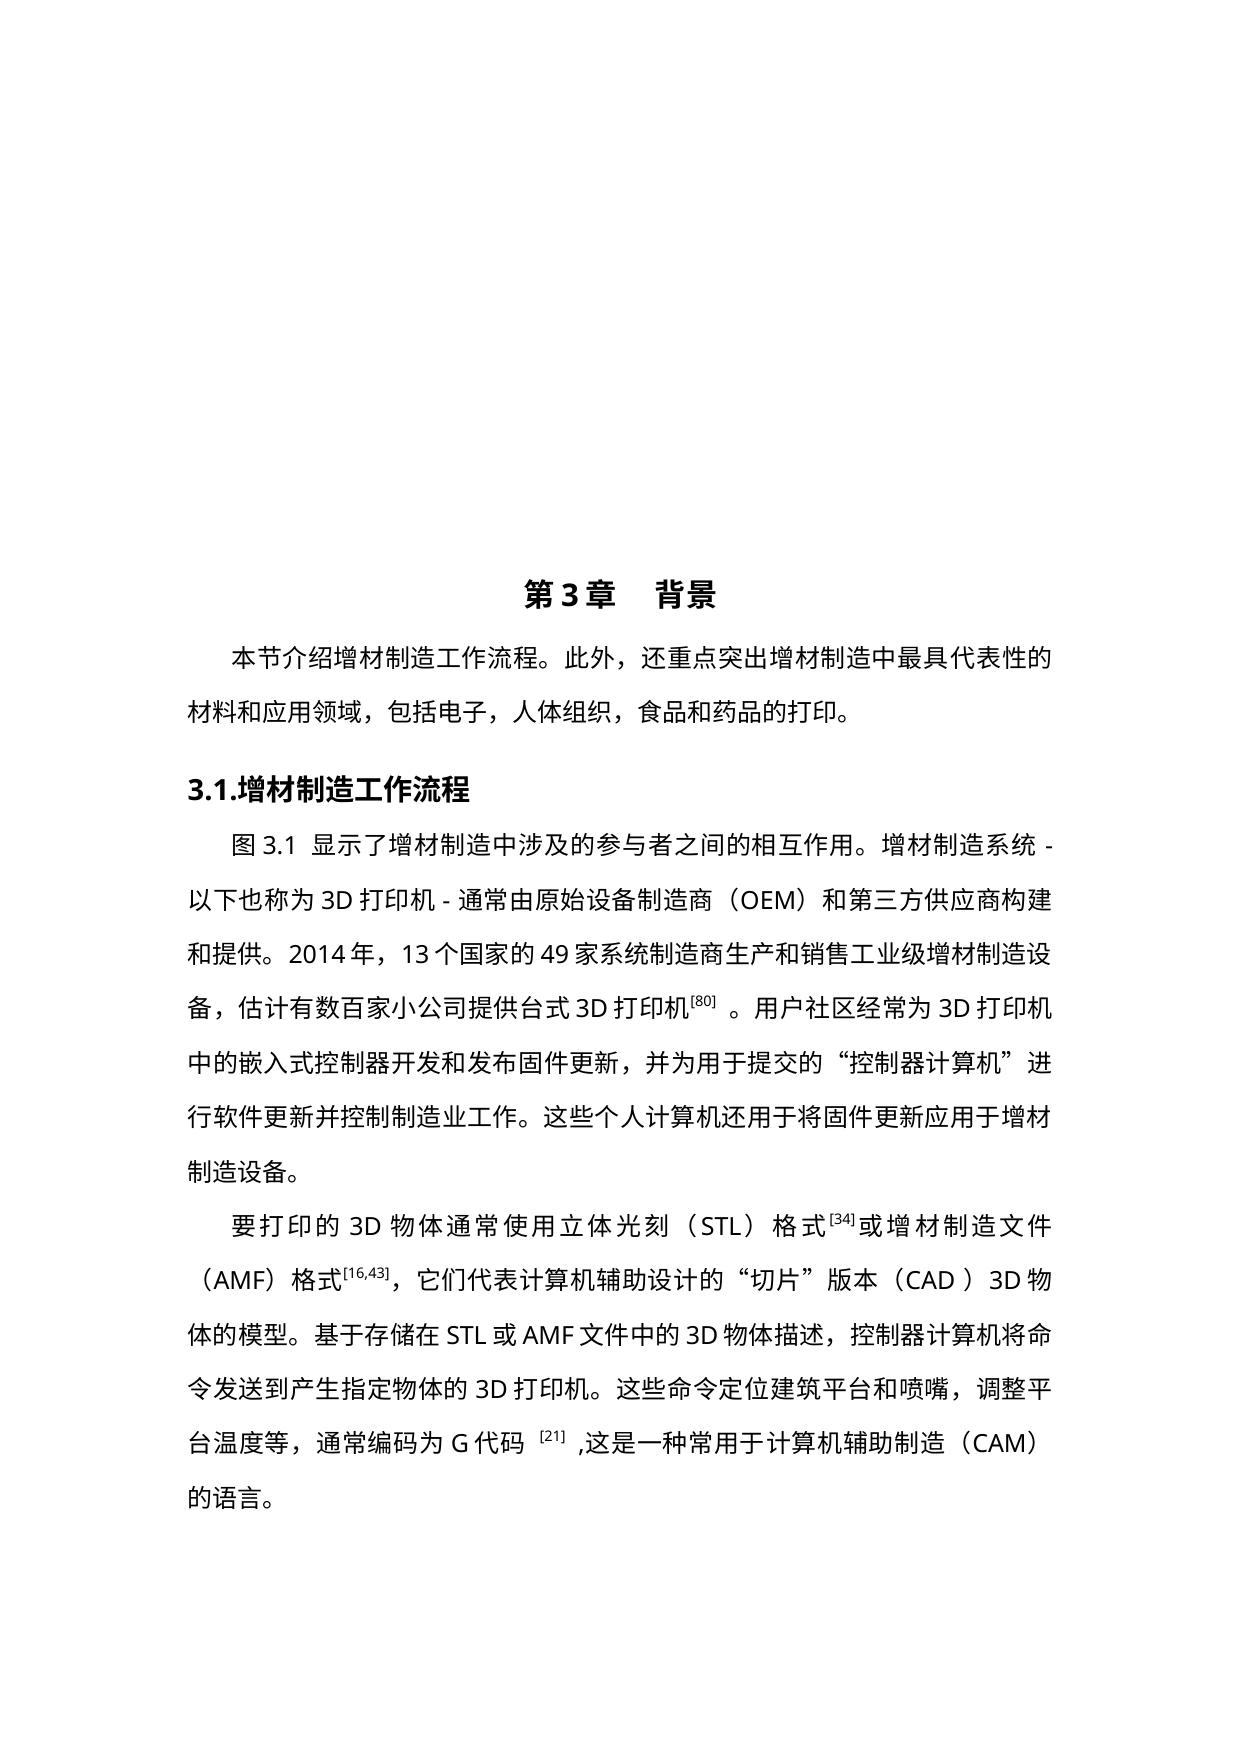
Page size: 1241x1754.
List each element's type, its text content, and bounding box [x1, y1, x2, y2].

text 3.1.增材制造工作流程 [187, 763, 1053, 809]
subtitle 第3章 背景 [187, 570, 1053, 616]
text 图3.1 显示了增材制造中涉及的参与者之间的相互作用。增材制造系统 - 以下也称为3D打印机 - 通常由原始设备制造商（OEM）和第三方供应商构建和提供。2014年，13个国家的49家系统制造商生产和销售工业级增材制造设备，估计有数百家小公司提供台式3D打印机[80] 。用户社区经常为3D打印机中的嵌入式控制器开发和发布固件更新，并为用于提交的“控制器计算机”进行软件更新并控制制造业工作。这些个人计算机还用于将固件更新应用于增材制造设备。 [187, 826, 1053, 1188]
text 要打印的3D物体通常使用立体光刻（STL）格式[34]或增材制造文件（AMF）格式[16,43]，它们代表计算机辅助设计的“切片”版本（CAD ）3D物体的模型。基于存储在STL或AMF文件中的3D物体描述，控制器计算机将命令发送到产生指定物体的3D打印机。这些命令定位建筑平台和喷嘴，调整平台温度等，通常编码为G代码 [21] ,这是一种常用于计算机辅助制造（CAM）的语言。 [187, 1206, 1053, 1514]
text 本节介绍增材制造工作流程。此外，还重点突出增材制造中最具代表性的材料和应用领域，包括电子，人体组织，食品和药品的打印。 [187, 638, 1053, 729]
